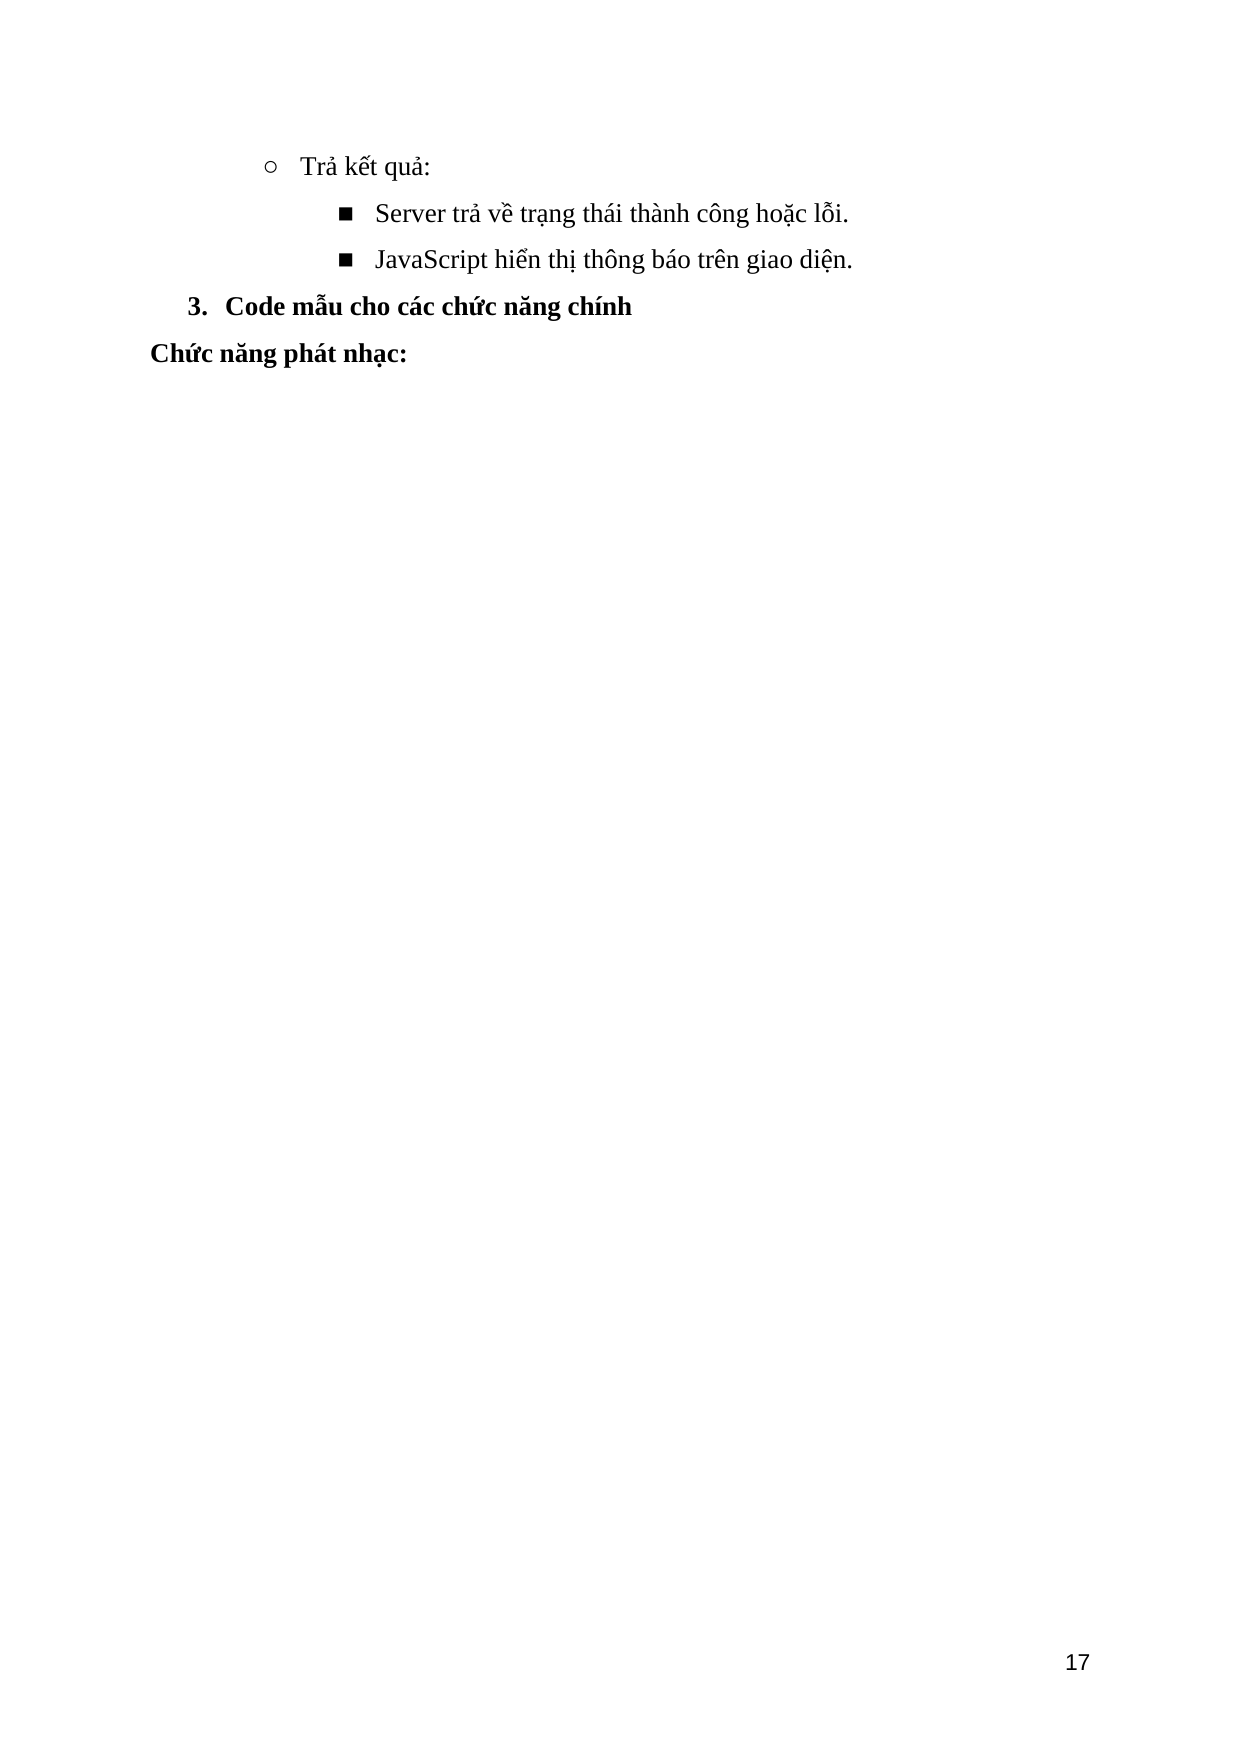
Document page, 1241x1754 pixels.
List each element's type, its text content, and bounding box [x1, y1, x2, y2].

list Server trả về trạng thái thành công hoặc lỗi. [337, 197, 1090, 228]
list Trả kết quả: [262, 150, 1090, 181]
list Code mẫu cho các chức năng chính [187, 290, 1090, 321]
text Chức năng phát nhạc: [150, 337, 1090, 368]
list JavaScript hiển thị thông báo trên giao diện. [337, 243, 1090, 274]
